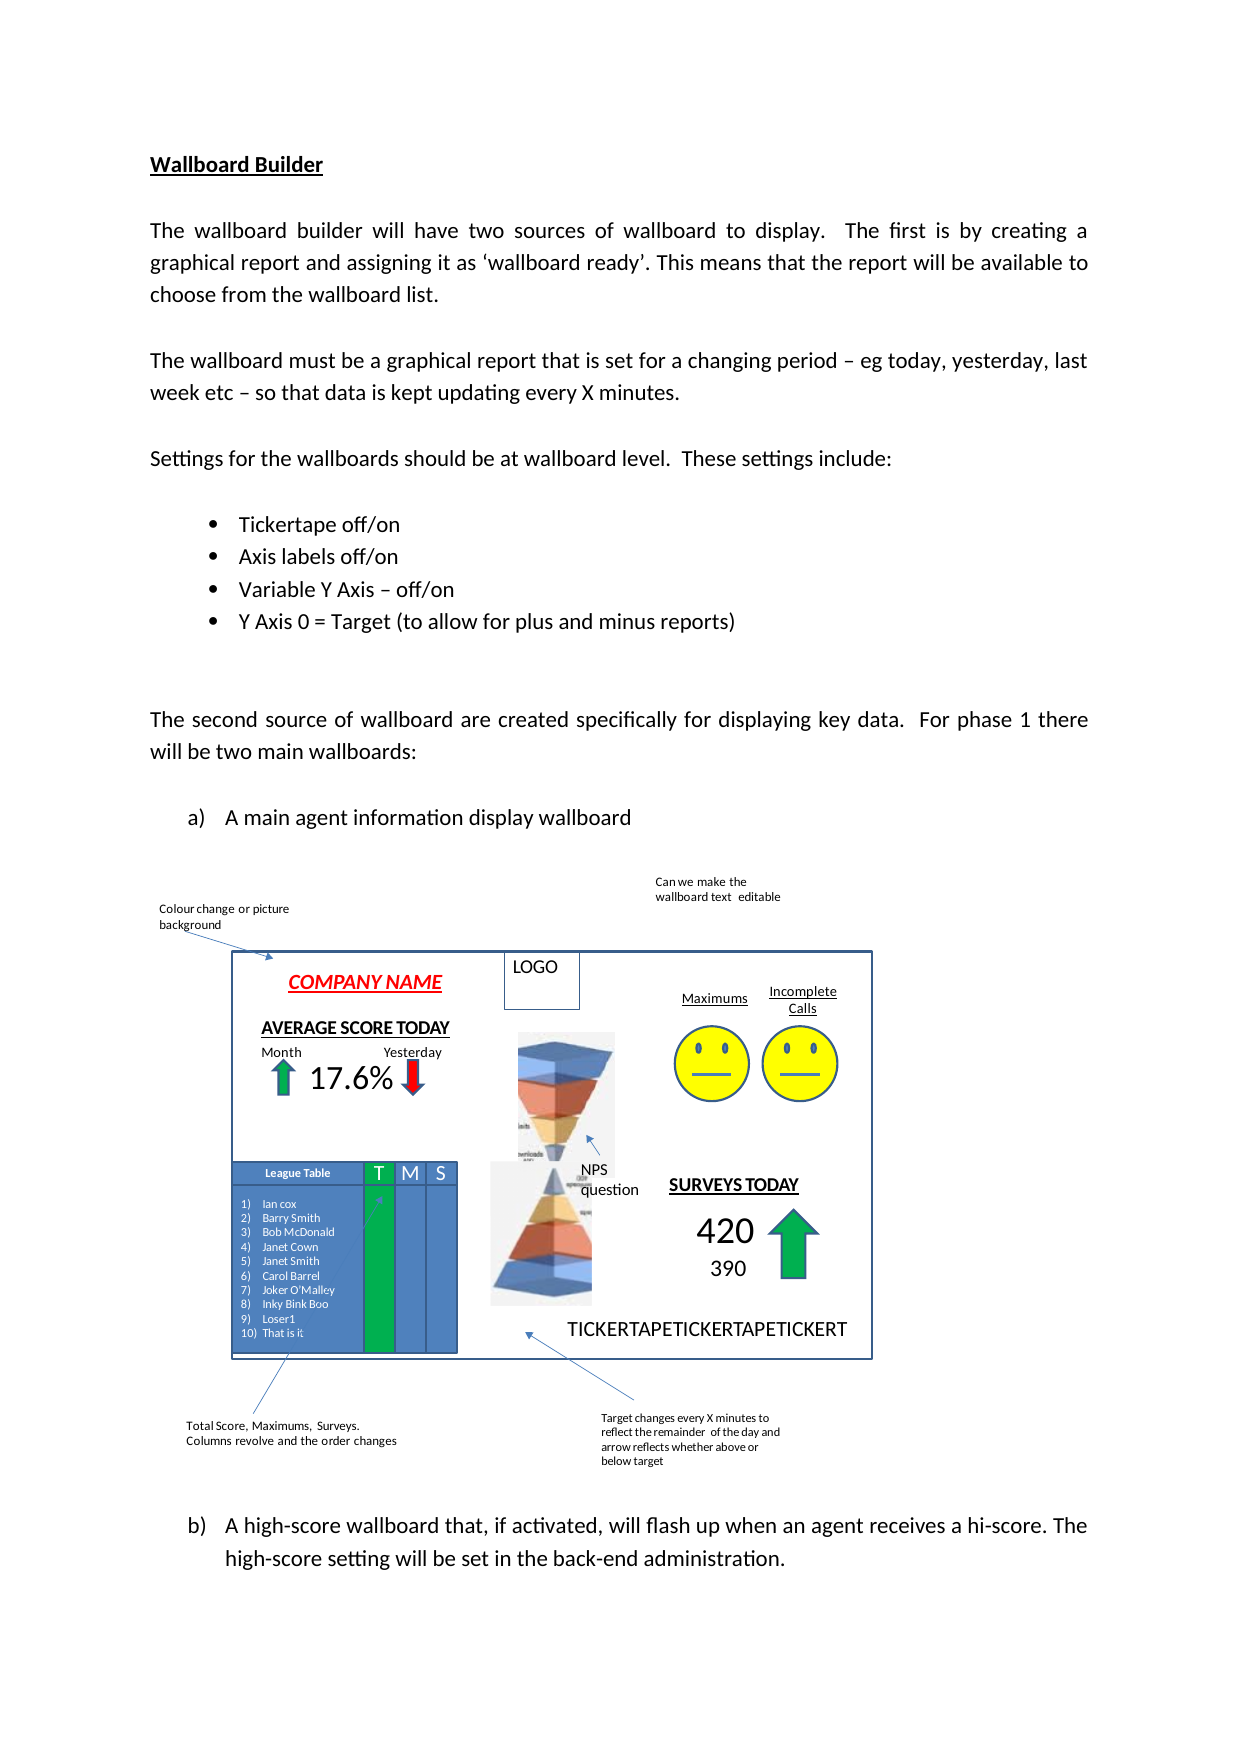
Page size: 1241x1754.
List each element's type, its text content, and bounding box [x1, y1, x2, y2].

list A main agent information display wallboard [187, 803, 1090, 831]
text The wallboard builder will have two sources of wallboard to display. The first is by creating a graphical report and assigning it as ‘wallboard ready’. This means that the report will be available to choose from the wallboard list. [150, 216, 1090, 308]
text Wallboard Builder [150, 150, 1090, 178]
text The second source of wallboard are created specifically for displaying key data. For phase 1 there will be two main wallboards: [150, 705, 1090, 765]
list Variable Y Axis – off/on [209, 575, 1090, 603]
list A high-score wallboard that, if activated, will flash up when an agent receives a hi-score. The high-score setting will be set in the back-end administration. [187, 1512, 1090, 1572]
list Tickertape off/on [209, 510, 1090, 538]
list Y Axis 0 = Target (to allow for plus and minus reports) [209, 607, 1090, 635]
list Axis labels off/on [209, 542, 1090, 571]
text Settings for the wallboards should be at wallboard level. These settings include: [150, 444, 1090, 472]
text The wallboard must be a graphical report that is set for a changing period – eg today, yesterday, last week etc – so that data is kept updating every X minutes. [150, 346, 1090, 406]
